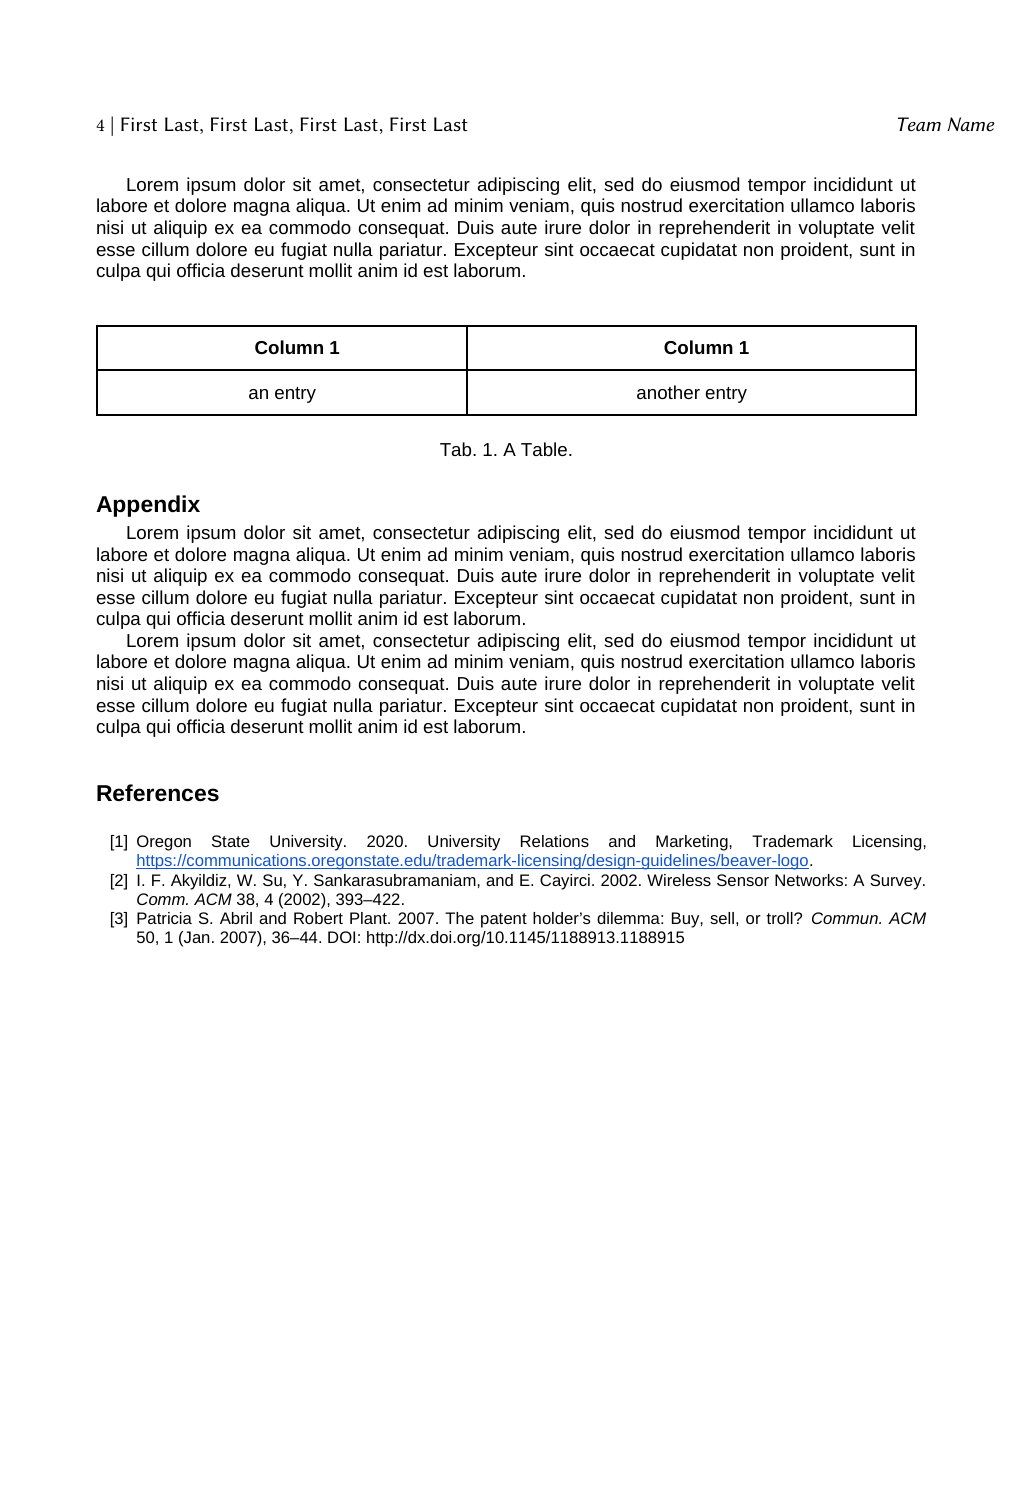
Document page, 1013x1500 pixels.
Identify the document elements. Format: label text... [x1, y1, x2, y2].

text Tab. 1. A Table. [96, 439, 917, 460]
table_cell [2] [85, 870, 132, 909]
table_header Column 1 [98, 327, 466, 369]
table_cell [3] [85, 909, 132, 947]
table_cell another entry [468, 371, 915, 414]
table_cell Patricia S. Abril and Robert Plant. 2007. The patent holder’s dilemma: Buy, sell, or troll? Commun. ACM 50, 1 (Jan. 2007), 36–44. DOI: http://dx.doi.org/10.1145/1188913.1188915 [132, 909, 939, 947]
table_header Column 1 [468, 327, 915, 369]
table_header [1] [85, 832, 132, 870]
table_header Oregon State University. 2020. University Relations and Marketing, Trademark Licensing, https://communications.oregonstate.edu/trademark-licensing/design-guidelines/beaver-logo. [132, 832, 939, 870]
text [96, 174, 917, 282]
subtitle Appendix [96, 491, 917, 518]
table_cell an entry [98, 371, 466, 414]
table_cell I. F. Akyildiz, W. Su, Y. Sankarasubramaniam, and E. Cayirci. 2002. Wireless Sensor Networks: A Survey. Comm. ACM 38, 4 (2002), 393–422. [132, 870, 939, 909]
subtitle References [96, 780, 917, 806]
